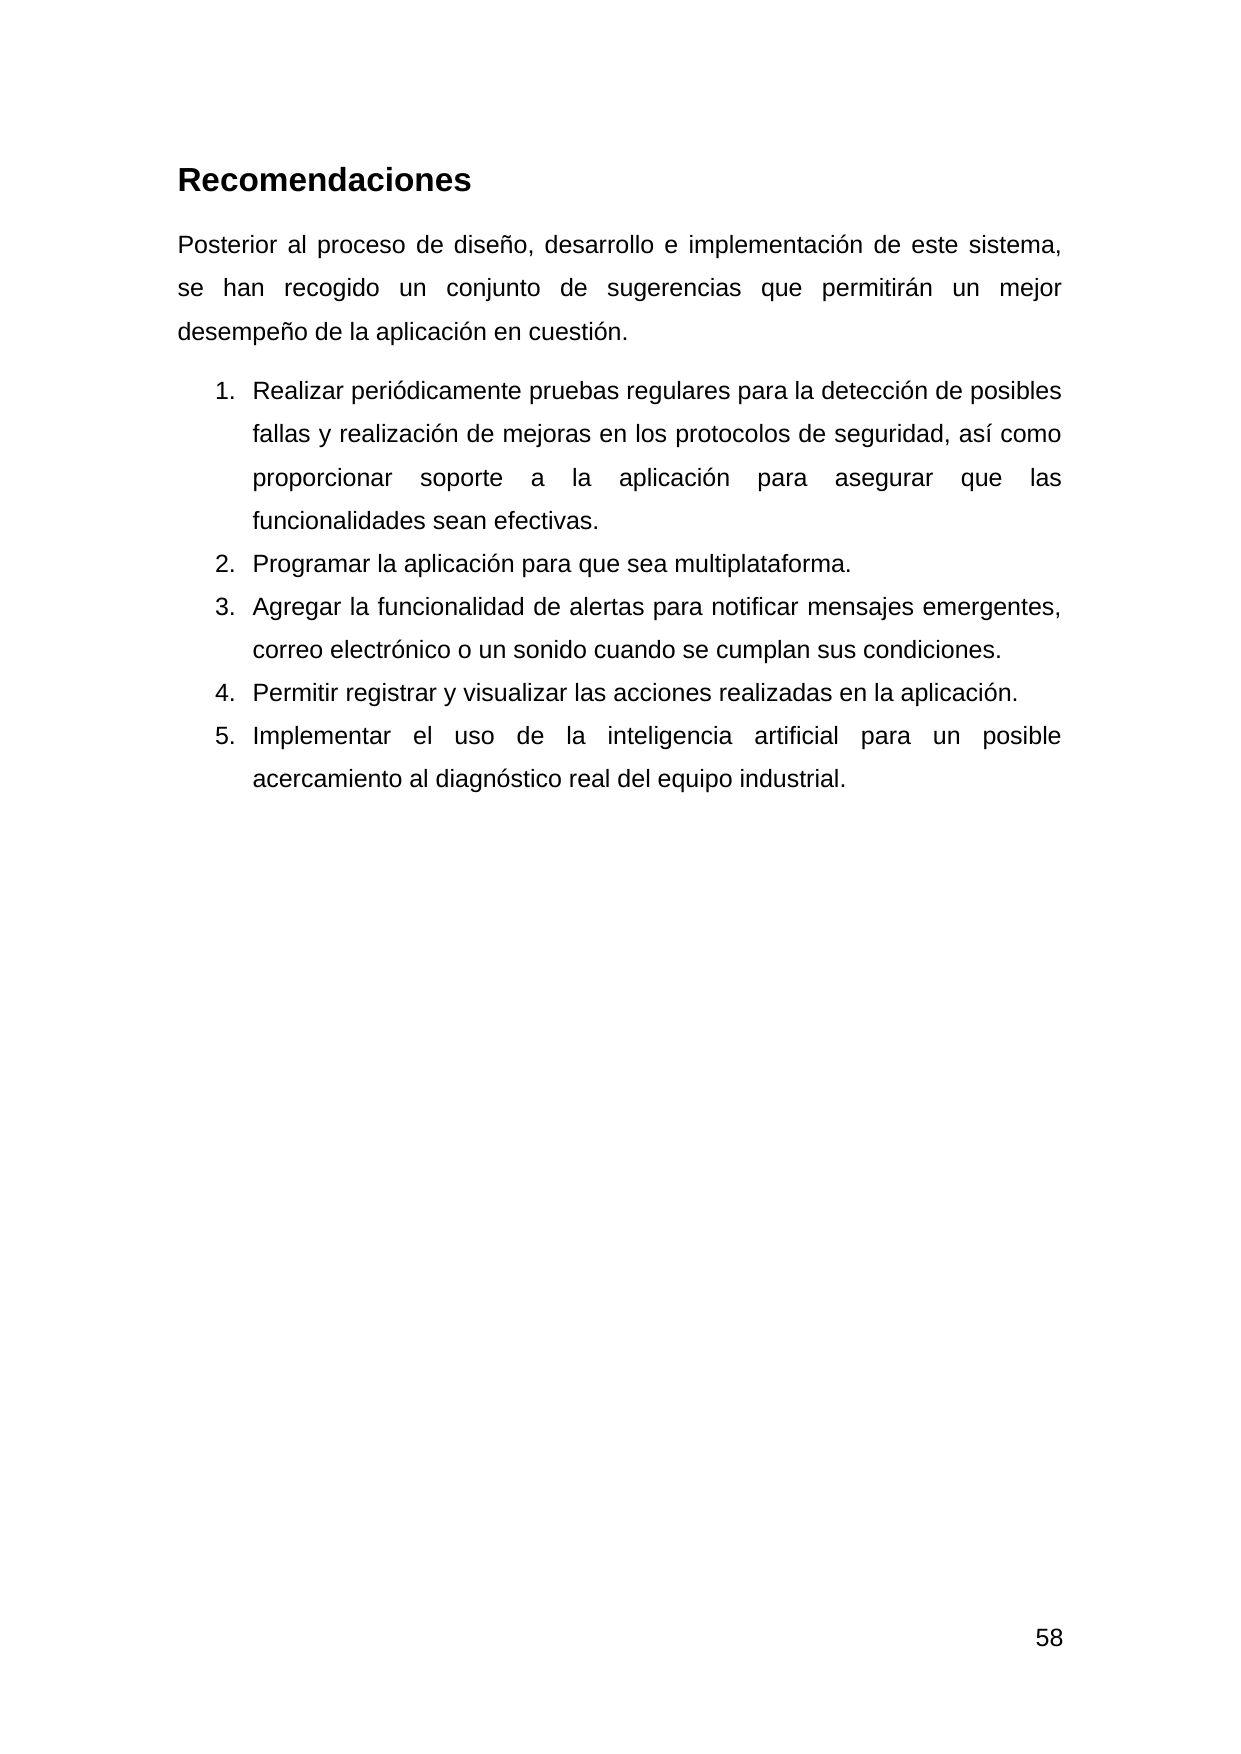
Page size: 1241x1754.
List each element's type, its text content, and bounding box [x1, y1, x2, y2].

list Realizar periódicamente pruebas regulares para la detección de posibles fallas y realización de mejoras en los protocolos de seguridad, así como proporcionar soporte a la aplicación para asegurar que las funcionalidades sean efectivas. [215, 376, 1063, 534]
list Programar la aplicación para que sea multiplataforma. [215, 549, 1063, 578]
list Agregar la funcionalidad de alertas para notificar mensajes emergentes, correo electrónico o un sonido cuando se cumplan sus condiciones. [215, 592, 1063, 664]
list Implementar el uso de la inteligencia artificial para un posible acercamiento al diagnóstico real del equipo industrial. [215, 721, 1063, 793]
subtitle Recomendaciones [177, 160, 1063, 199]
list Permitir registrar y visualizar las acciones realizadas en la aplicación. [215, 678, 1063, 707]
text Posterior al proceso de diseño, desarrollo e implementación de este sistema, se han recogido un conjunto de sugerencias que permitirán un mejor desempeño de la aplicación en cuestión. [177, 230, 1063, 345]
